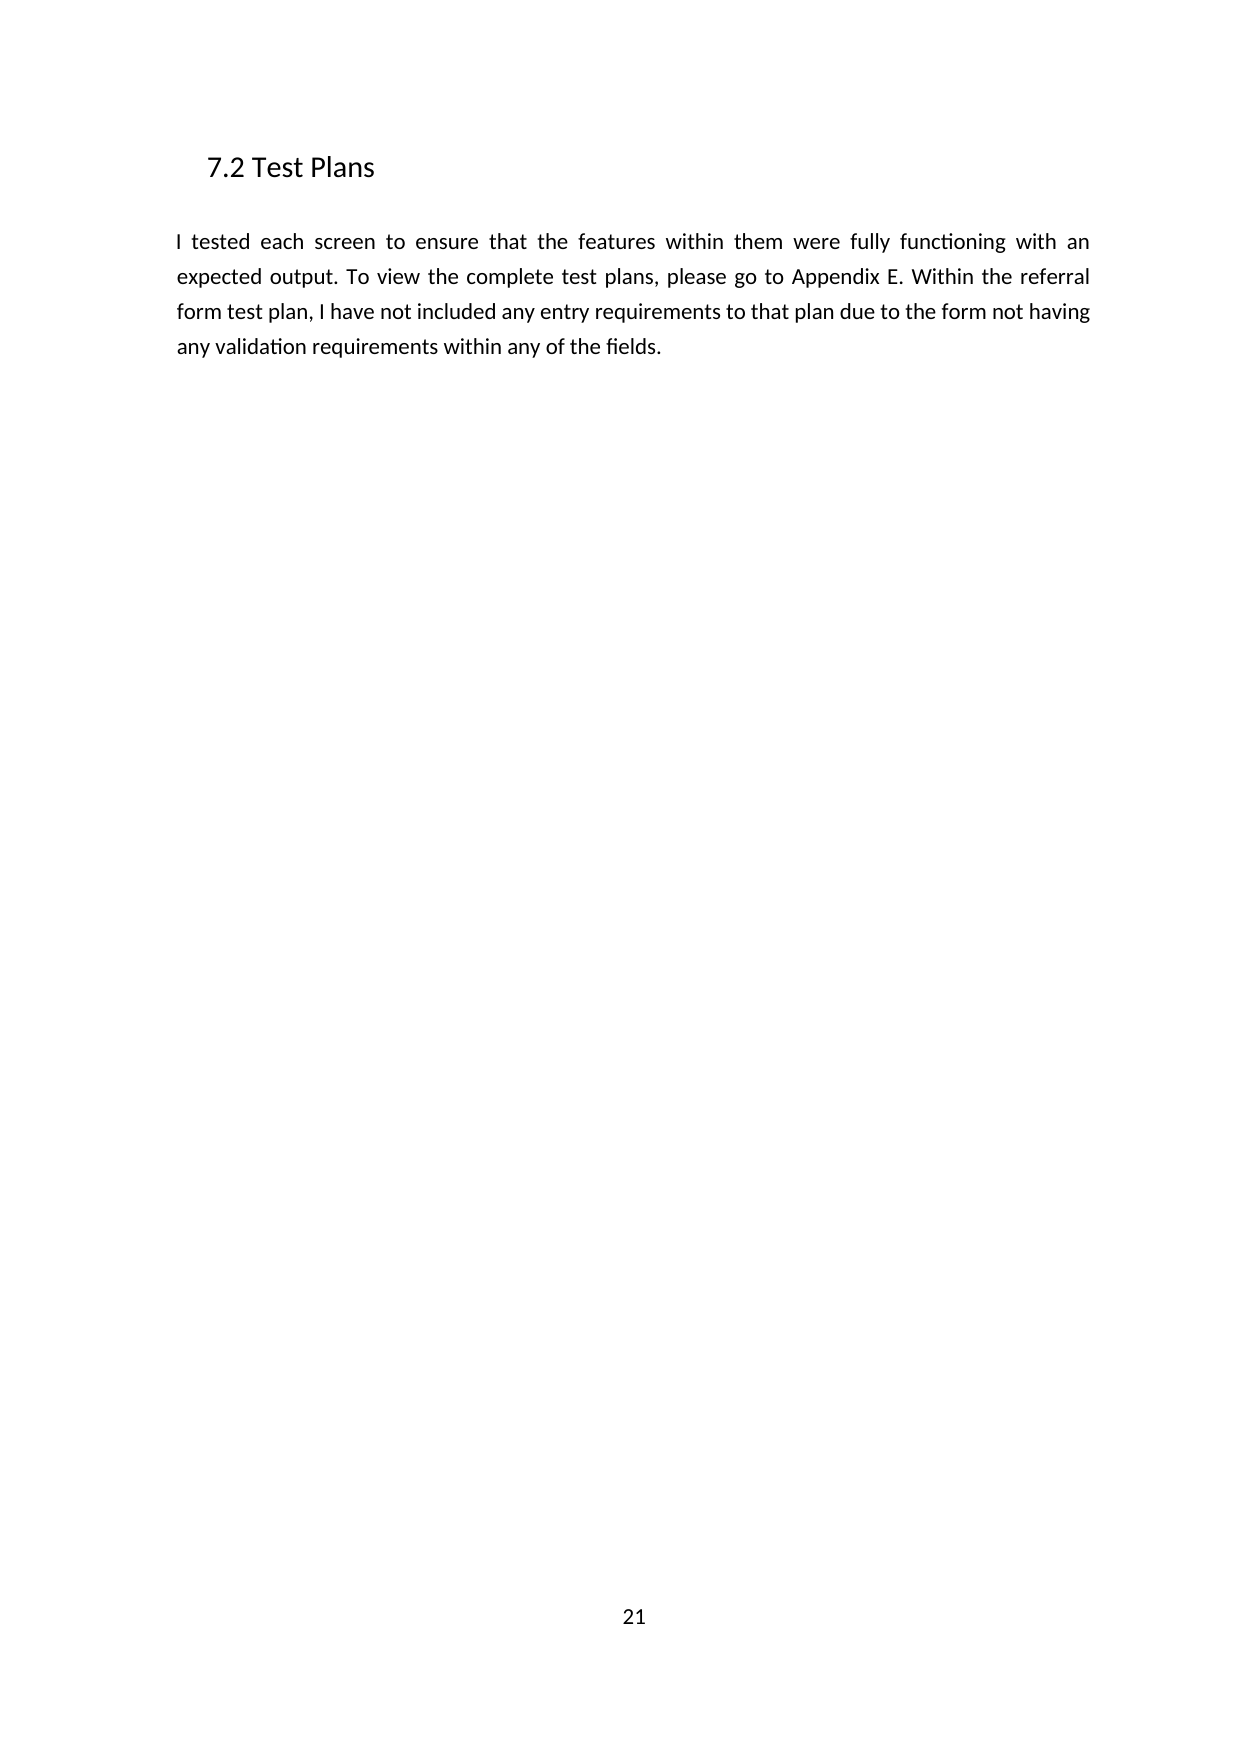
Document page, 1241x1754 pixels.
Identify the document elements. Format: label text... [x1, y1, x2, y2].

subtitle 7.2 Test Plans [207, 148, 1093, 184]
text I tested each screen to ensure that the features within them were fully functioning with an expected output. To view the complete test plans, please go to Appendix E. Within the referral form test plan, I have not included any entry requirements to that plan due to the form not having any validation requirements within any of the fields. [176, 227, 1093, 361]
